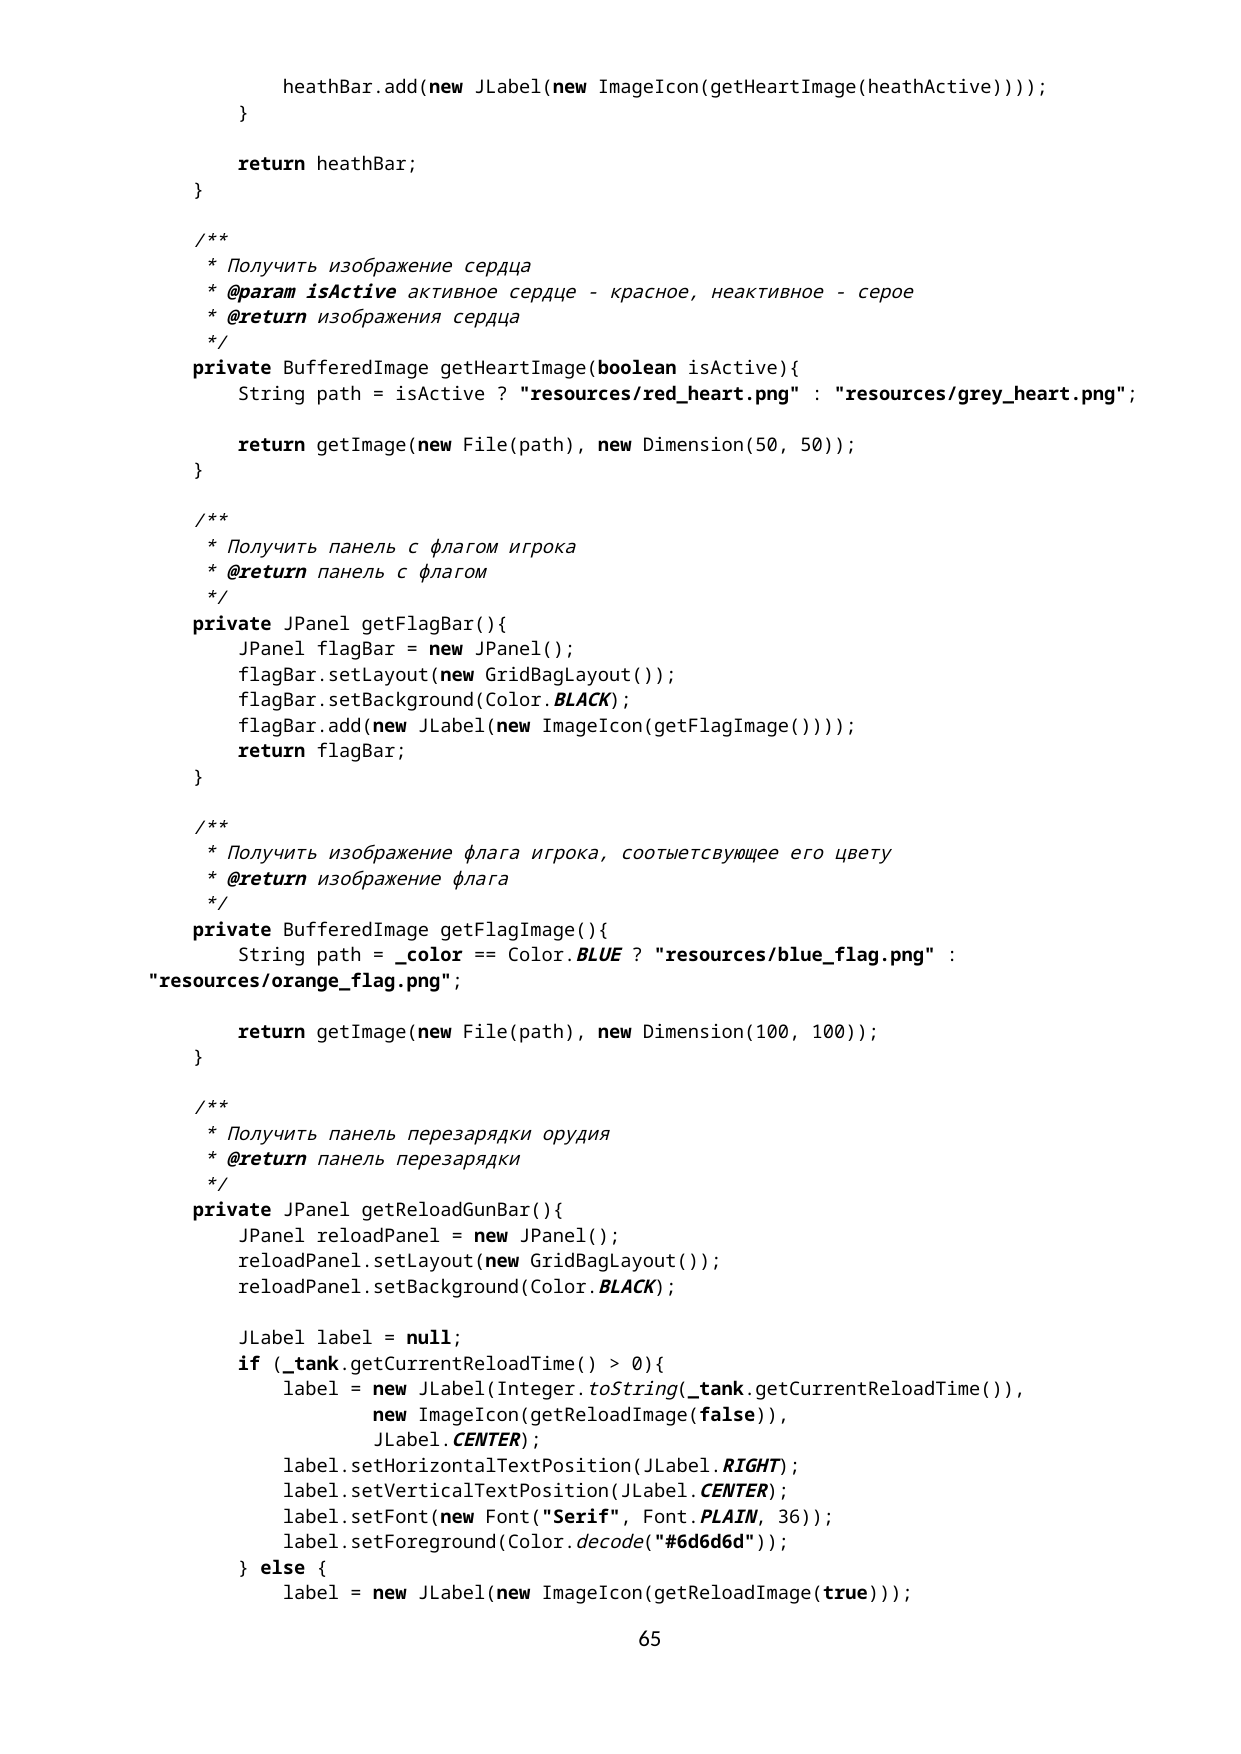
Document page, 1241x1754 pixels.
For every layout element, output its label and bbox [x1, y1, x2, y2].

text [148, 74, 1152, 1605]
